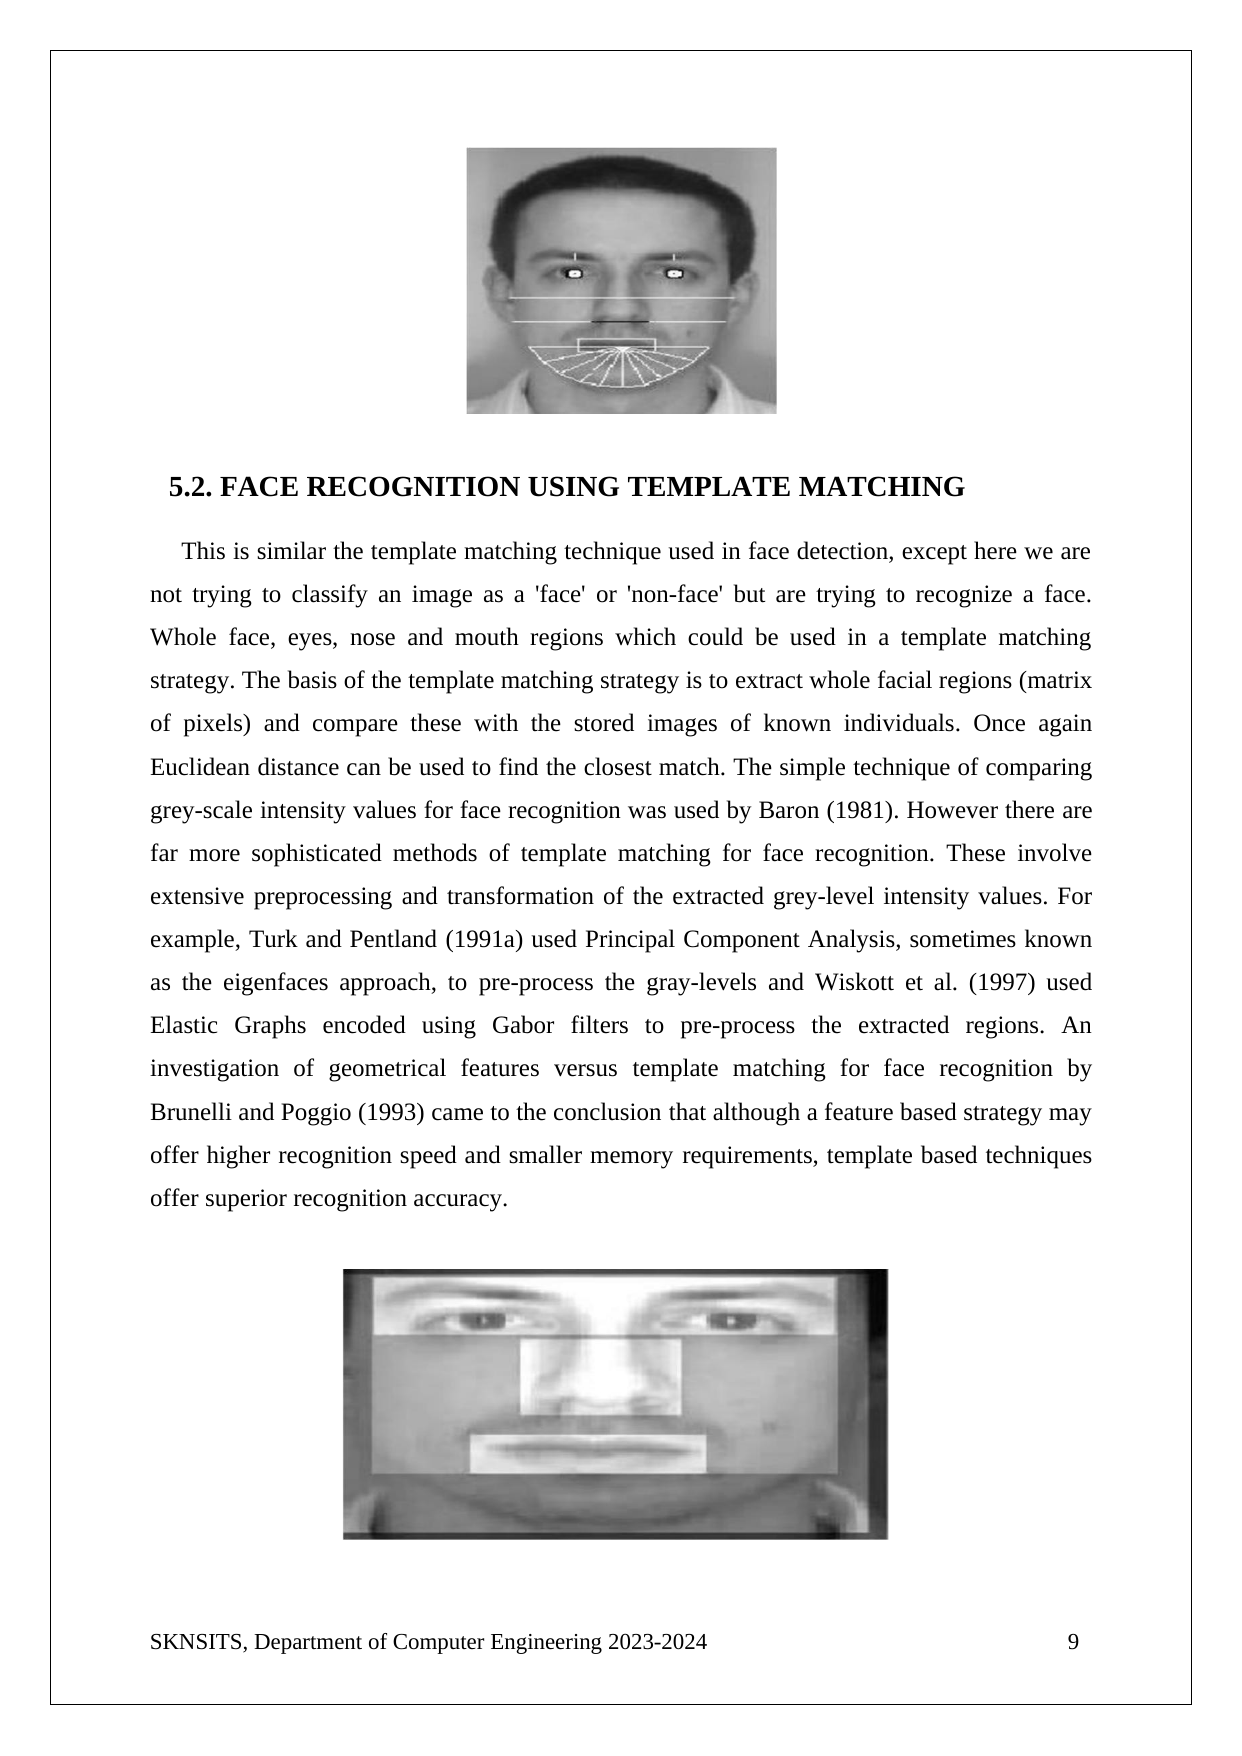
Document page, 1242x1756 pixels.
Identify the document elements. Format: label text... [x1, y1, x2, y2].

picture [466, 147, 777, 414]
text This is similar the template matching technique used in face detection, except here we are not trying to classify an image as a 'face' or 'non-face' but are trying to recognize a face. Whole face, eyes, nose and mouth regions which could be used in a template matching strategy. The basis of the template matching strategy is to extract whole facial regions (matrix of pixels) and compare these with the stored images of known individuals. Once again Euclidean distance can be used to find the closest match. The simple technique of comparing grey-scale intensity values for face recognition was used by Baron (1981). However there are far more sophisticated methods of template matching for face recognition. These involve extensive preprocessing and transformation of the extracted grey-level intensity values. For example, Turk and Pentland (1991a) used Principal Component Analysis, sometimes known as the eigenfaces approach, to pre-process the gray-levels and Wiskott et al. (1997) used Elastic Graphs encoded using Gabor filters to pre-process the extracted regions. An investigation of geometrical features versus template matching for face recognition by Brunelli and Poggio (1993) came to the conclusion that although a feature based strategy may offer higher recognition speed and smaller memory requirements, template based techniques offer superior recognition accuracy. [150, 536, 1093, 1212]
picture [342, 1269, 889, 1540]
text 5.2. FACE RECOGNITION USING TEMPLATE MATCHING [169, 469, 1156, 503]
